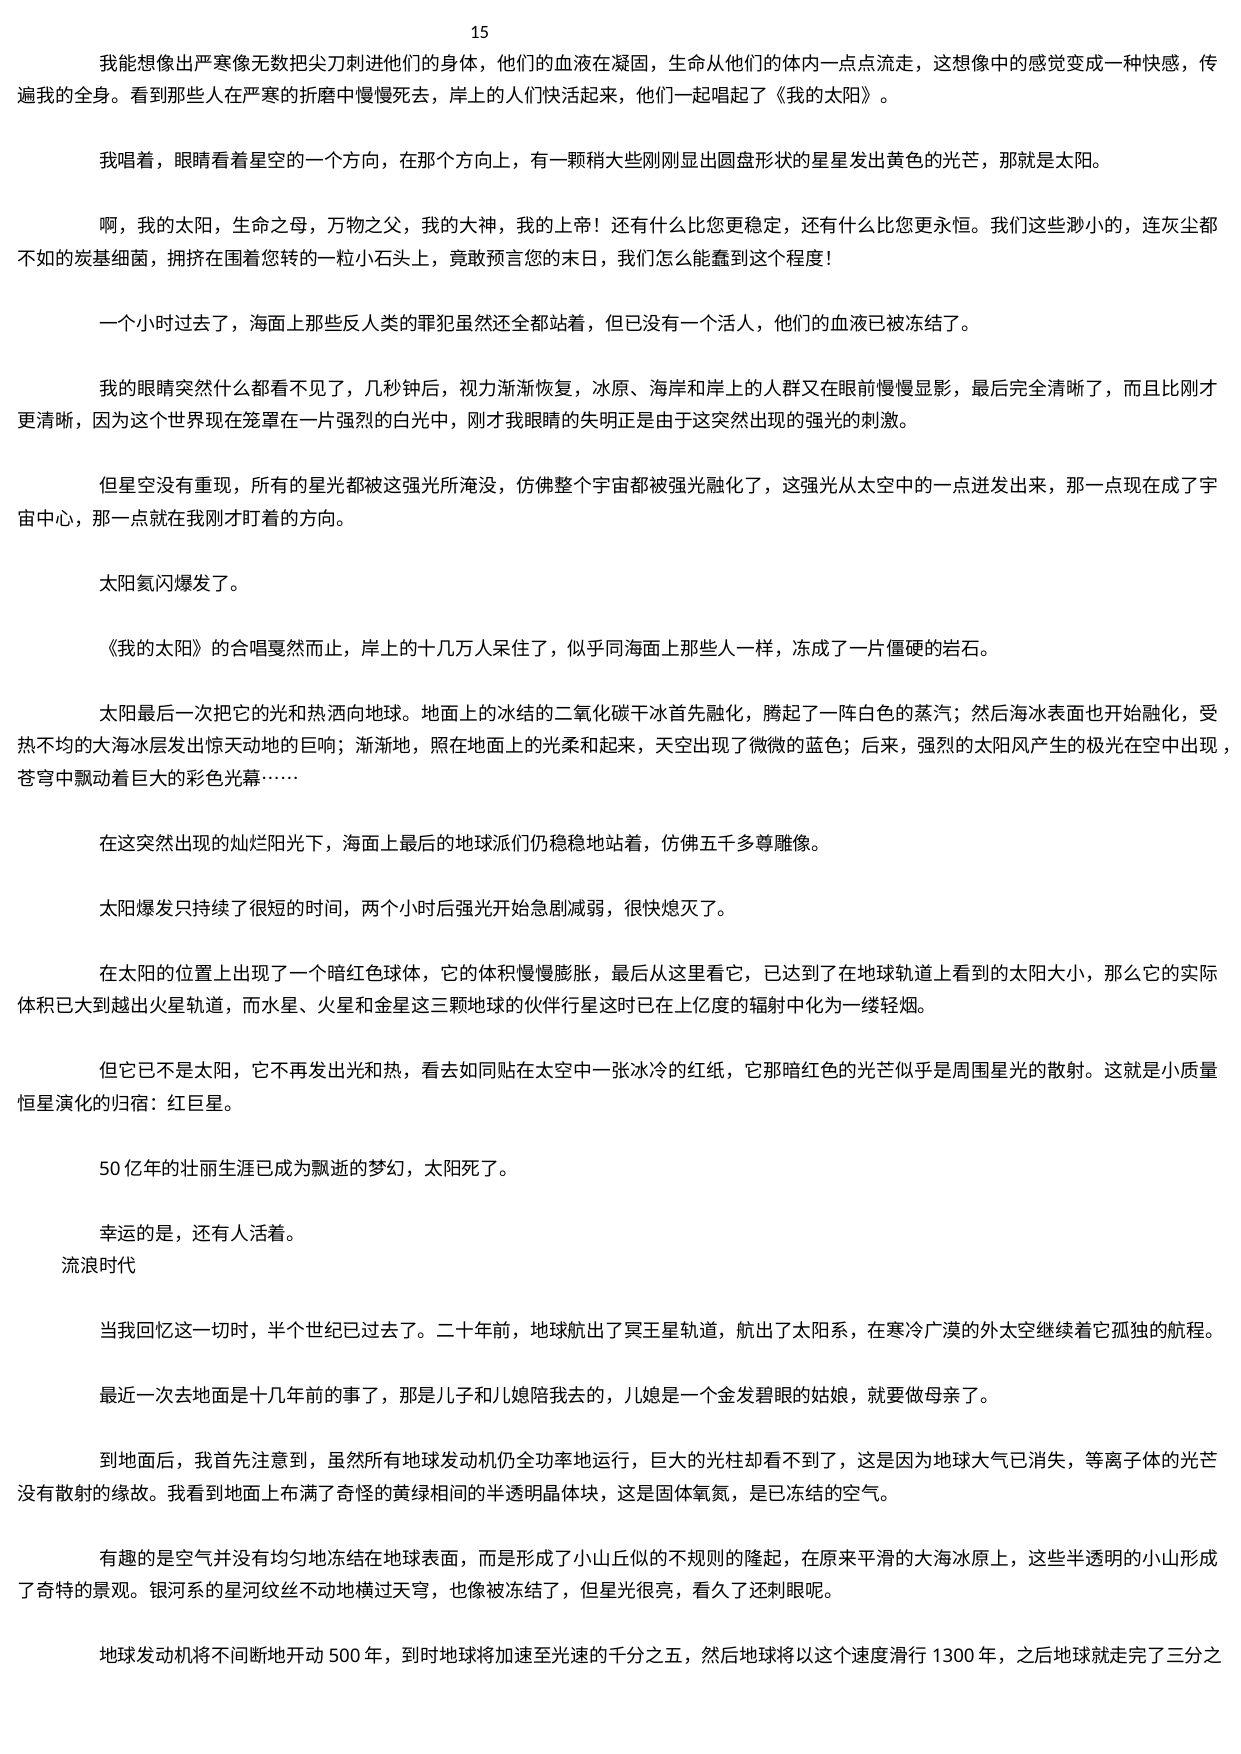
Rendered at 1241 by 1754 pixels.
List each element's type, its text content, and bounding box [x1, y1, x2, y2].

text 在太阳的位置上出现了一个暗红色球体，它的体积慢慢膨胀，最后从这里看它，已达到了在地球轨道上看到的太阳大小，那么它的实际体积已大到越出火星轨道，而水星、火星和金星这三颗地球的伙伴行星这时已在上亿度的辐射中化为一缕轻烟。 [18, 956, 1222, 1021]
text 啊，我的太阳，生命之母，万物之父，我的大神，我的上帝！还有什么比您更稳定，还有什么比您更永恒。我们这些渺小的，连灰尘都不如的炭基细菌，拥挤在围着您转的一粒小石头上，竟敢预言您的末日，我们怎么能蠢到这个程度！ [18, 208, 1222, 273]
text 幸运的是，还有人活着。 [18, 1216, 1222, 1248]
text 我能想像出严寒像无数把尖刀刺进他们的身体，他们的血液在凝固，生命从他们的体内一点点流走，这想像中的感觉变成一种快感，传遍我的全身。看到那些人在严寒的折磨中慢慢死去，岸上的人们快活起来，他们一起唱起了《我的太阳》。 [18, 46, 1222, 111]
text 《我的太阳》的合唱戛然而止，岸上的十几万人呆住了，似乎同海面上那些人一样，冻成了一片僵硬的岩石。 [18, 631, 1222, 663]
text 到地面后，我首先注意到，虽然所有地球发动机仍全功率地运行，巨大的光柱却看不到了，这是因为地球大气已消失，等离子体的光芒没有散射的缘故。我看到地面上布满了奇怪的黄绿相间的半透明晶体块，这是固体氧氮，是已冻结的空气。 [18, 1443, 1222, 1508]
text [18, 1638, 1222, 1671]
text 太阳爆发只持续了很短的时间，两个小时后强光开始急剧减弱，很快熄灭了。 [18, 891, 1222, 923]
text 但它已不是太阳，它不再发出光和热，看去如同贴在太空中一张冰冷的红纸，它那暗红色的光芒似乎是周围星光的散射。这就是小质量恒星演化的归宿：红巨星。 [18, 1053, 1222, 1118]
text 50亿年的壮丽生涯已成为飘逝的梦幻，太阳死了。 [18, 1151, 1222, 1183]
text 我唱着，眼睛看着星空的一个方向，在那个方向上，有一颗稍大些刚刚显出圆盘形状的星星发出黄色的光芒，那就是太阳。 [18, 143, 1222, 176]
text 但星空没有重现，所有的星光都被这强光所淹没，仿佛整个宇宙都被强光融化了，这强光从太空中的一点迸发出来，那一点现在成了宇宙中心，那一点就在我刚才盯着的方向。 [18, 468, 1222, 533]
text 流浪时代 [18, 1248, 1222, 1281]
text 我的眼睛突然什么都看不见了，几秒钟后，视力渐渐恢复，冰原、海岸和岸上的人群又在眼前慢慢显影，最后完全清晰了，而且比刚才更清晰，因为这个世界现在笼罩在一片强烈的白光中，刚才我眼睛的失明正是由于这突然出现的强光的刺激。 [18, 371, 1222, 436]
text 最近一次去地面是十几年前的事了，那是儿子和儿媳陪我去的，儿媳是一个金发碧眼的姑娘，就要做母亲了。 [18, 1378, 1222, 1411]
text 一个小时过去了，海面上那些反人类的罪犯虽然还全都站着，但已没有一个活人，他们的血液已被冻结了。 [18, 306, 1222, 338]
text 在这突然出现的灿烂阳光下，海面上最后的地球派们仍稳稳地站着，仿佛五千多尊雕像。 [18, 826, 1222, 858]
text 太阳氦闪爆发了。 [18, 566, 1222, 598]
text 当我回忆这一切时，半个世纪已过去了。二十年前，地球航出了冥王星轨道，航出了太阳系，在寒冷广漠的外太空继续着它孤独的航程。 [18, 1313, 1222, 1346]
text 有趣的是空气并没有均匀地冻结在地球表面，而是形成了小山丘似的不规则的隆起，在原来平滑的大海冰原上，这些半透明的小山形成了奇特的景观。银河系的星河纹丝不动地横过天穹，也像被冻结了，但星光很亮，看久了还刺眼呢。 [18, 1541, 1222, 1606]
text 太阳最后一次把它的光和热洒向地球。地面上的冰结的二氧化碳干冰首先融化，腾起了一阵白色的蒸汽；然后海冰表面也开始融化，受热不均的大海冰层发出惊天动地的巨响；渐渐地，照在地面上的光柔和起来，天空出现了微微的蓝色；后来，强烈的太阳风产生的极光在空中出现，苍穹中飘动着巨大的彩色光幕…… [18, 696, 1222, 793]
